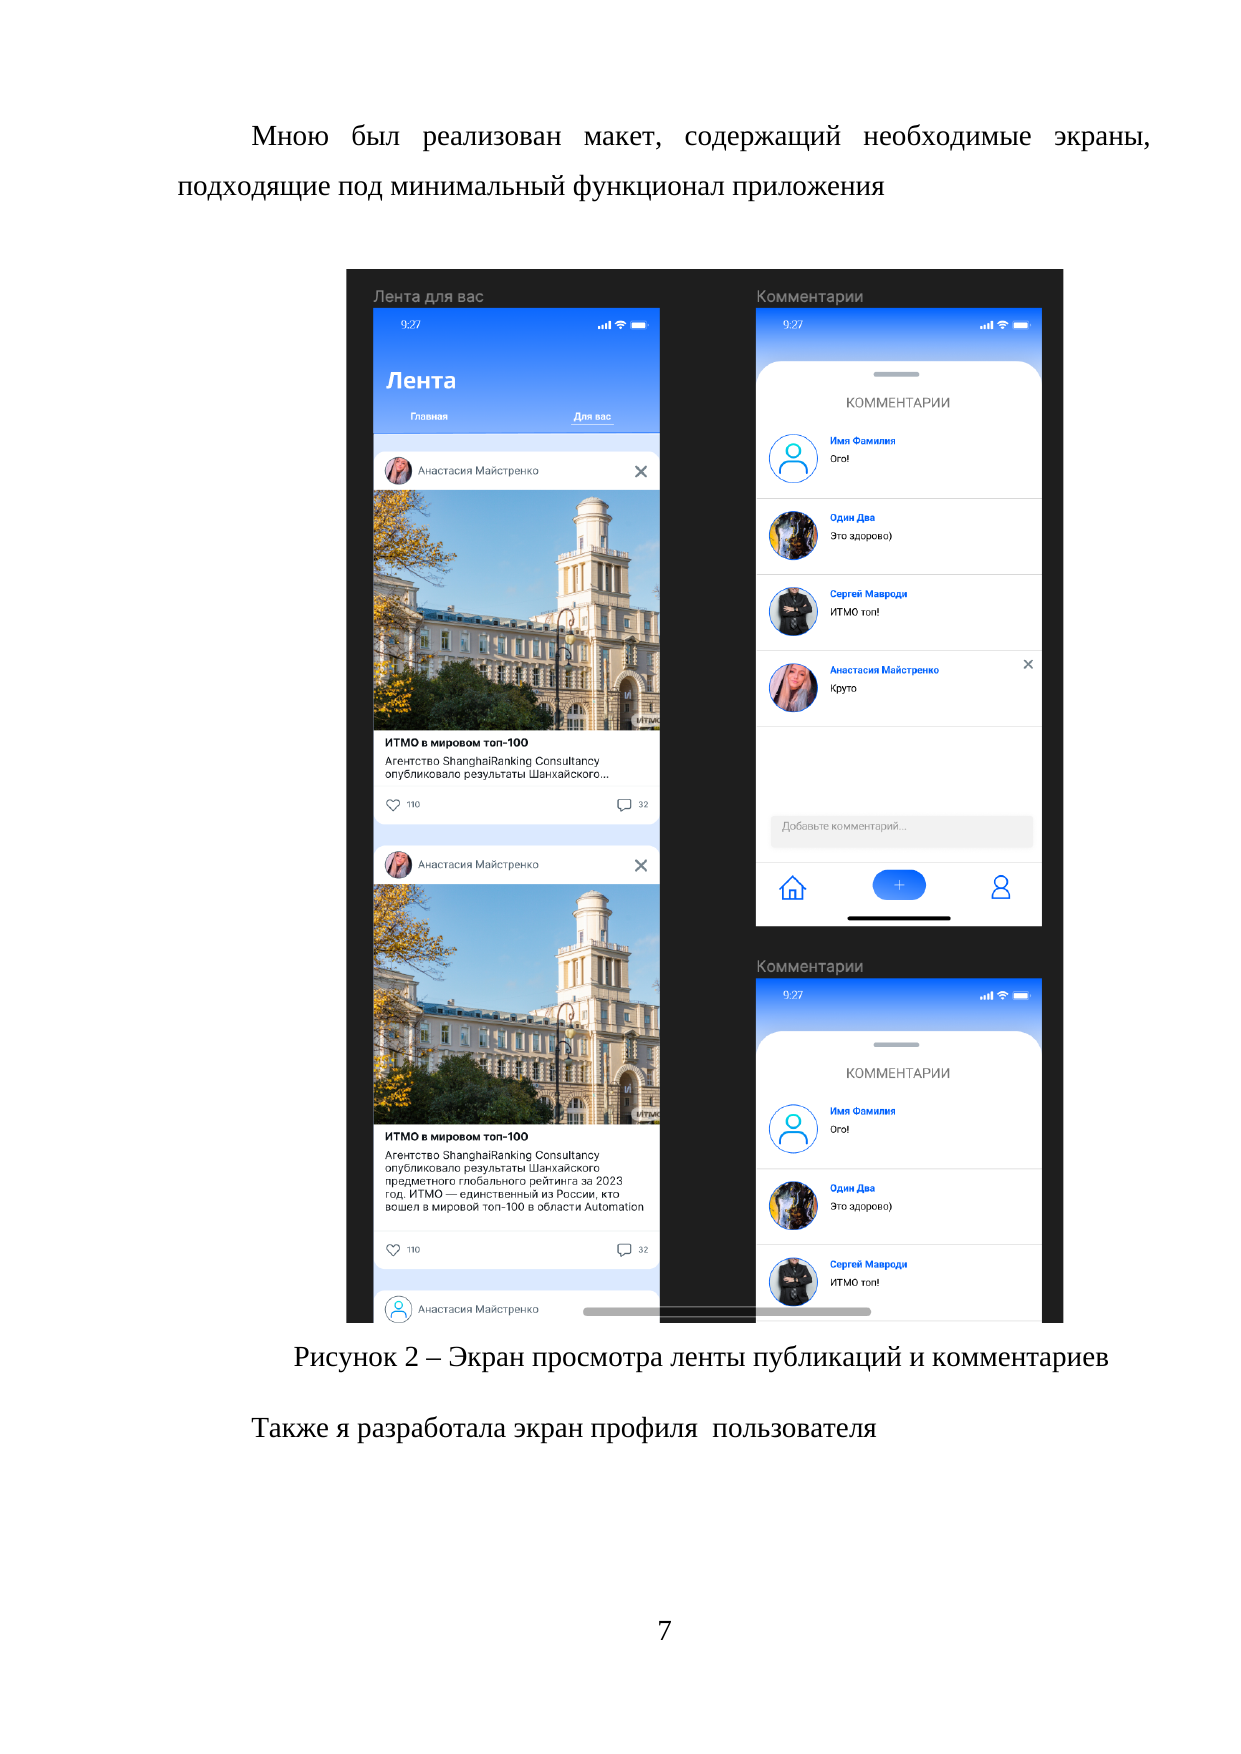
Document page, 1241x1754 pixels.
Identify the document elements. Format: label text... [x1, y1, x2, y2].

text Рисунок 2 – Экран просмотра ленты публикаций и комментариев [177, 1339, 1152, 1373]
picture [346, 269, 1064, 1323]
text Мною был реализован макет, содержащий необходимые экраны, подходящие под минимальный функционал приложения [177, 118, 1152, 202]
text Также я разработала экран профиля пользователя [177, 1411, 1152, 1444]
